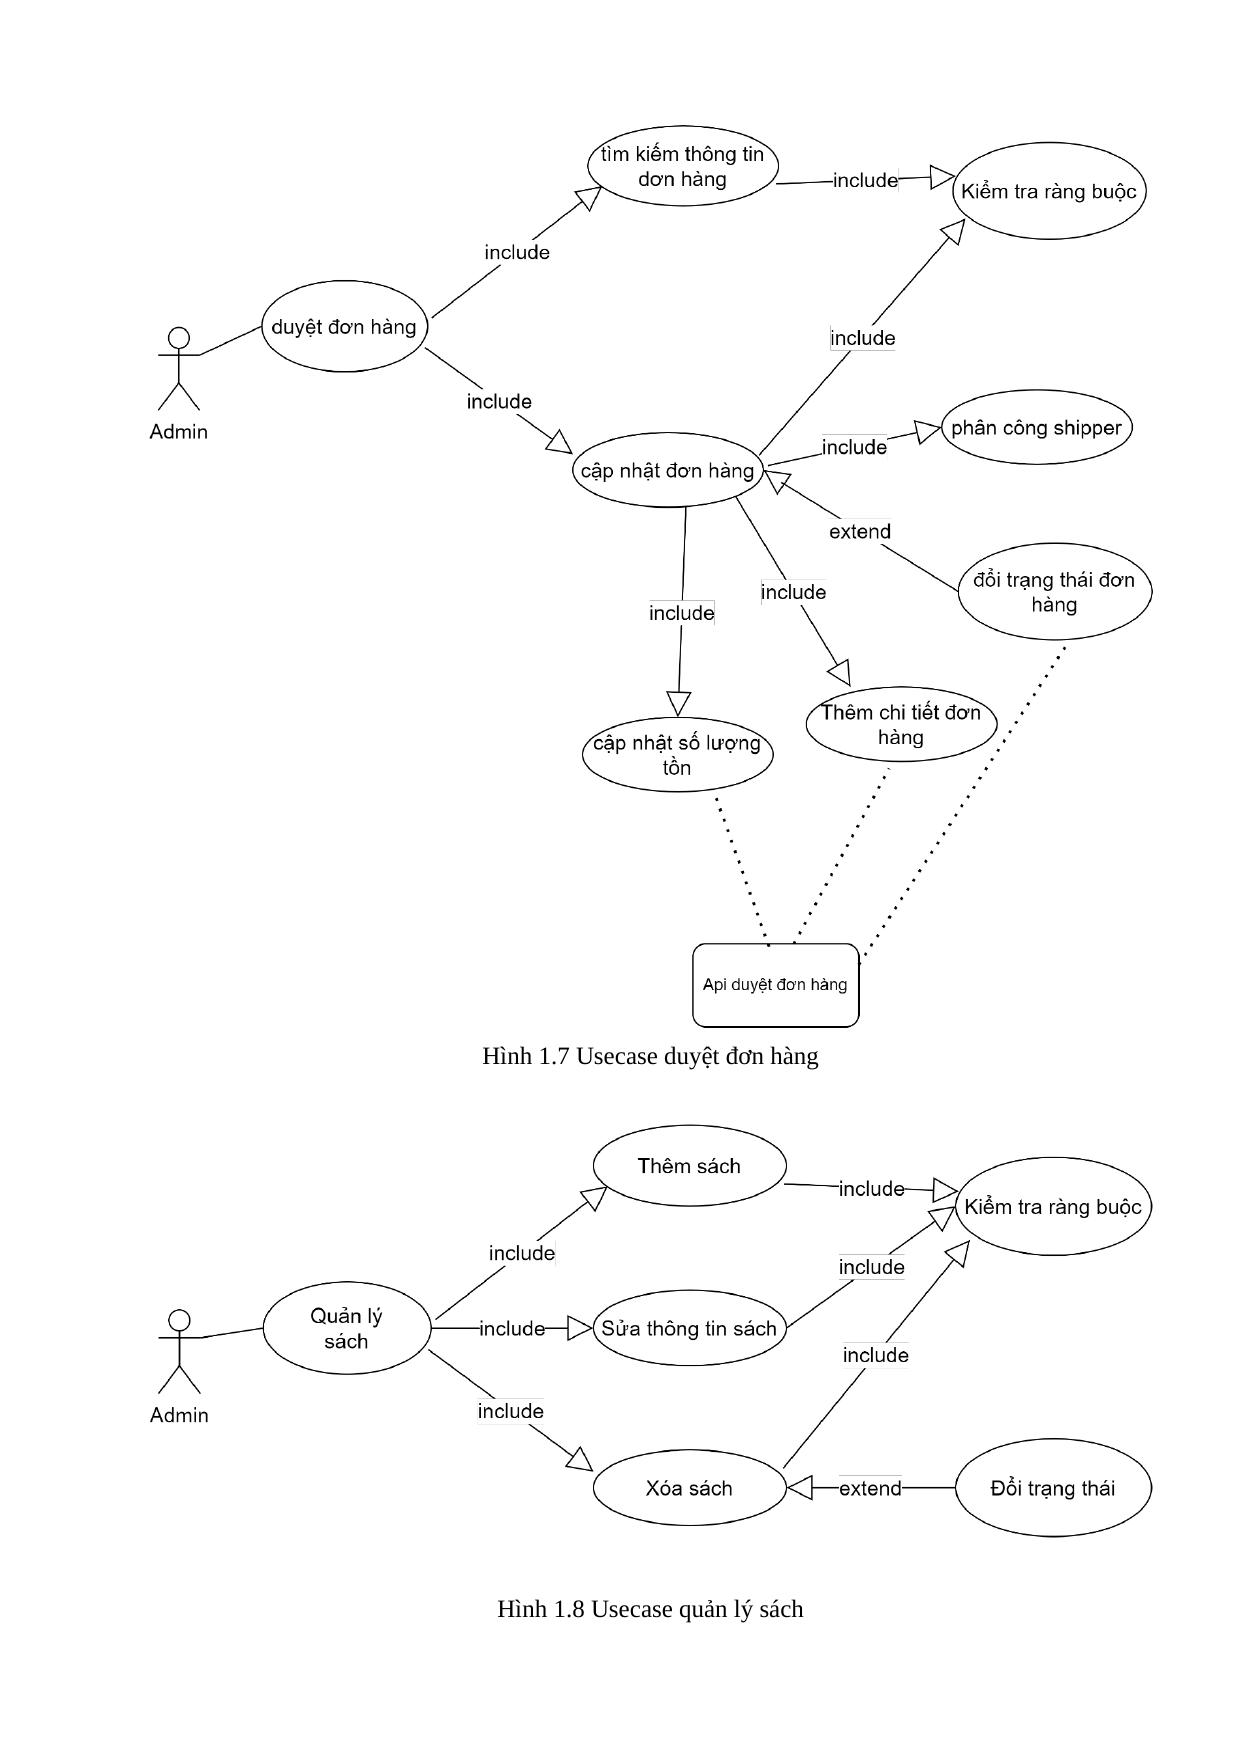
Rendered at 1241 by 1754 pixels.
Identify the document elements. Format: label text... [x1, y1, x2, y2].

text Hình 1.8 Usecase quản lý sách [135, 1594, 1165, 1623]
text Hình 1.7 Usecase duyệt đơn hàng [135, 1041, 1165, 1069]
picture [135, 111, 1166, 1041]
picture [135, 1110, 1166, 1551]
